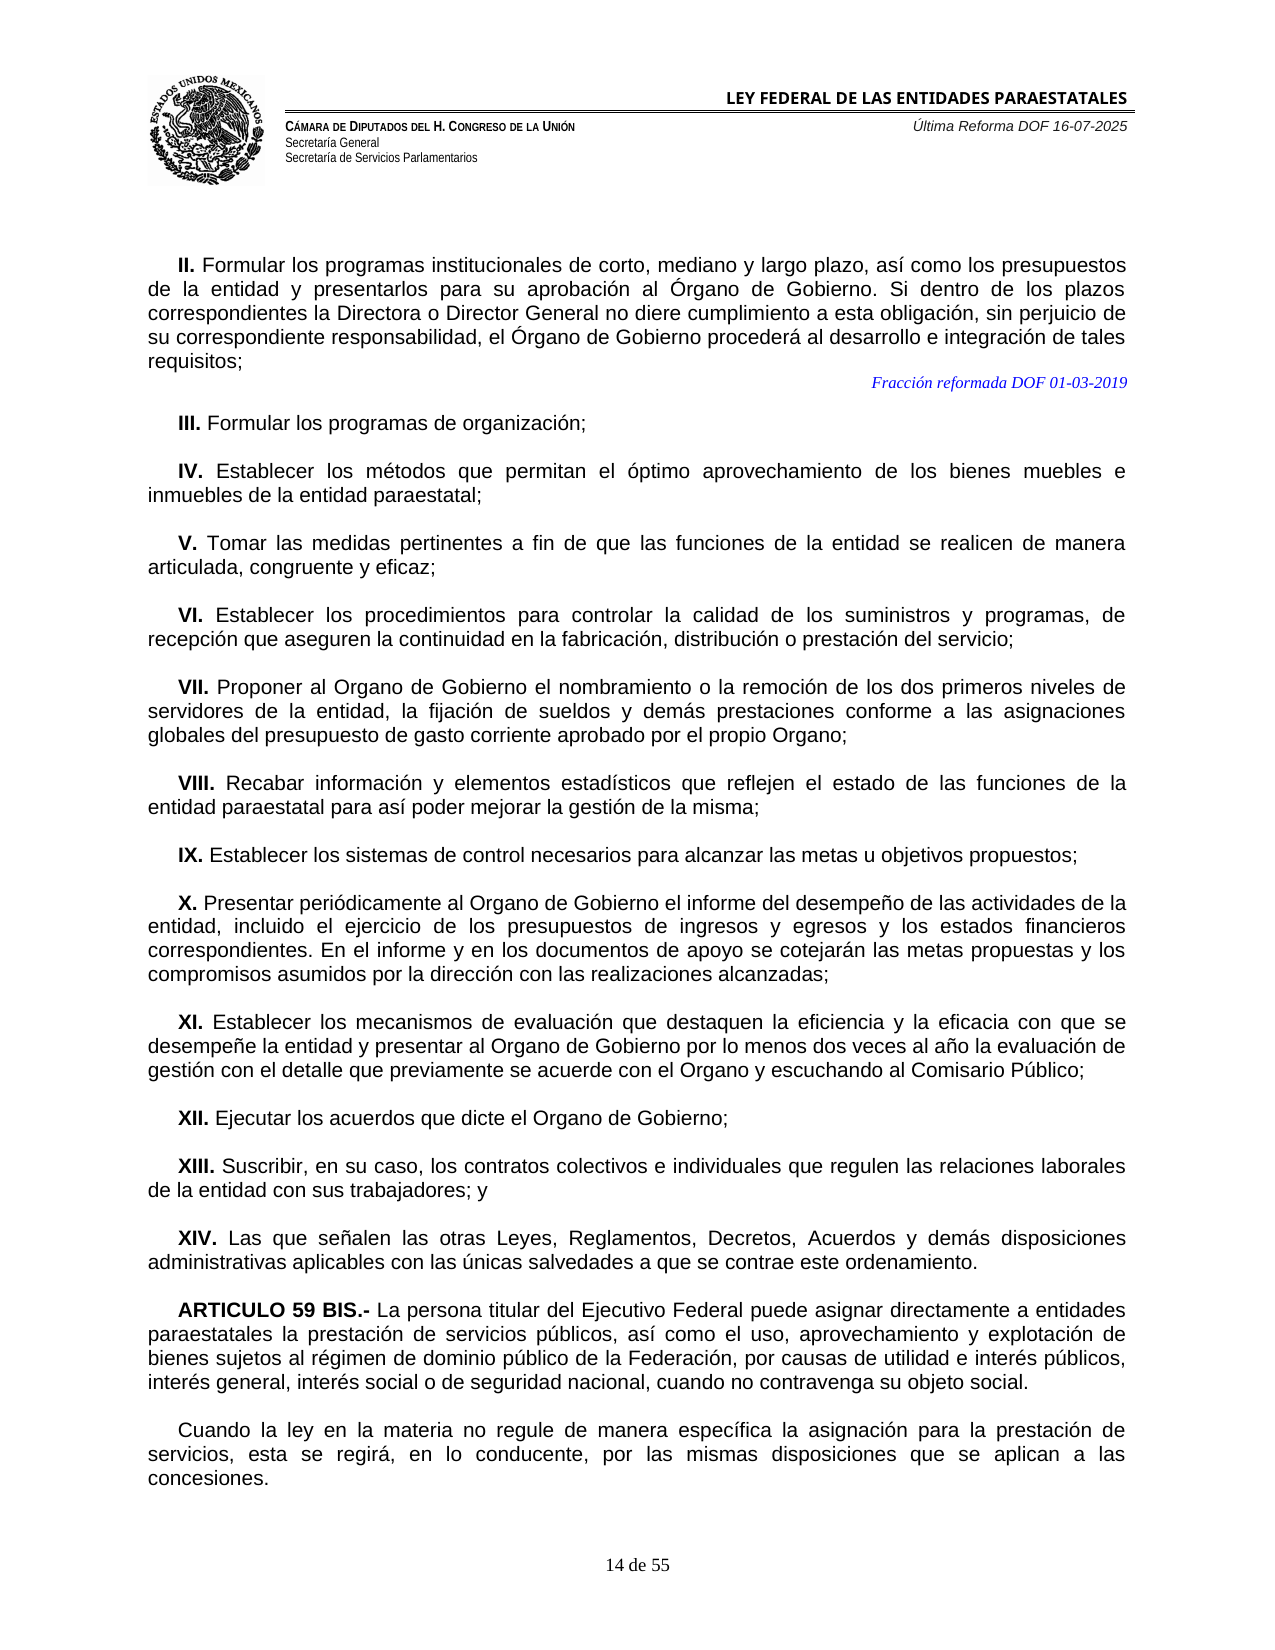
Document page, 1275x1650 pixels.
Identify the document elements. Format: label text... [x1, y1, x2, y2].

text II. Formular los programas institucionales de corto, mediano y largo plazo, así como los presupuestos de la entidad y presentarlos para su aprobación al Órgano de Gobierno. Si dentro de los plazos correspondientes la Directora o Director General no diere cumplimiento a esta obligación, sin perjuicio de su correspondiente responsabilidad, el Órgano de Gobierno procederá al desarrollo e integración de tales requisitos; [148, 253, 1127, 373]
text XII. Ejecutar los acuerdos que dicte el Organo de Gobierno; [148, 1106, 1127, 1130]
text ARTICULO 59 BIS.- La persona titular del Ejecutivo Federal puede asignar directamente a entidades paraestatales la prestación de servicios públicos, así como el uso, aprovechamiento y explotación de bienes sujetos al régimen de dominio público de la Federación, por causas de utilidad e interés públicos, interés general, interés social o de seguridad nacional, cuando no contravenga su objeto social. [148, 1298, 1127, 1393]
text VII. Proponer al Organo de Gobierno el nombramiento o la remoción de los dos primeros niveles de servidores de la entidad, la fijación de sueldos y demás prestaciones conforme a las asignaciones globales del presupuesto de gasto corriente aprobado por el propio Organo; [148, 675, 1127, 747]
text XI. Establecer los mecanismos de evaluación que destaquen la eficiencia y la eficacia con que se desempeñe la entidad y presentar al Organo de Gobierno por lo menos dos veces al año la evaluación de gestión con el detalle que previamente se acuerde con el Organo y escuchando al Comisario Público; [148, 1010, 1127, 1082]
text XIV. Las que señalen las otras Leyes, Reglamentos, Decretos, Acuerdos y demás disposiciones administrativas aplicables con las únicas salvedades a que se contrae este ordenamiento. [148, 1226, 1127, 1274]
text Fracción reformada DOF 01-03-2019 [148, 373, 1127, 392]
text III. Formular los programas de organización; [148, 411, 1127, 435]
text IX. Establecer los sistemas de control necesarios para alcanzar las metas u objetivos propuestos; [148, 842, 1127, 866]
text XIII. Suscribir, en su caso, los contratos colectivos e individuales que regulen las relaciones laborales de la entidad con sus trabajadores; y [148, 1154, 1127, 1202]
text Cuando la ley en la materia no regule de manera específica la asignación para la prestación de servicios, esta se regirá, en lo conducente, por las mismas disposiciones que se aplican a las concesiones. [148, 1417, 1127, 1489]
text VIII. Recabar información y elementos estadísticos que reflejen el estado de las funciones de la entidad paraestatal para así poder mejorar la gestión de la misma; [148, 771, 1127, 818]
text X. Presentar periódicamente al Organo de Gobierno el informe del desempeño de las actividades de la entidad, incluido el ejercicio de los presupuestos de ingresos y egresos y los estados financieros correspondientes. En el informe y en los documentos de apoyo se cotejarán las metas propuestas y los compromisos asumidos por la dirección con las realizaciones alcanzadas; [148, 890, 1127, 986]
text VI. Establecer los procedimientos para controlar la calidad de los suministros y programas, de recepción que aseguren la continuidad en la fabricación, distribución o prestación del servicio; [148, 603, 1127, 651]
text V. Tomar las medidas pertinentes a fin de que las funciones de la entidad se realicen de manera articulada, congruente y eficaz; [148, 531, 1127, 579]
text IV. Establecer los métodos que permitan el óptimo aprovechamiento de los bienes muebles e inmuebles de la entidad paraestatal; [148, 459, 1127, 507]
